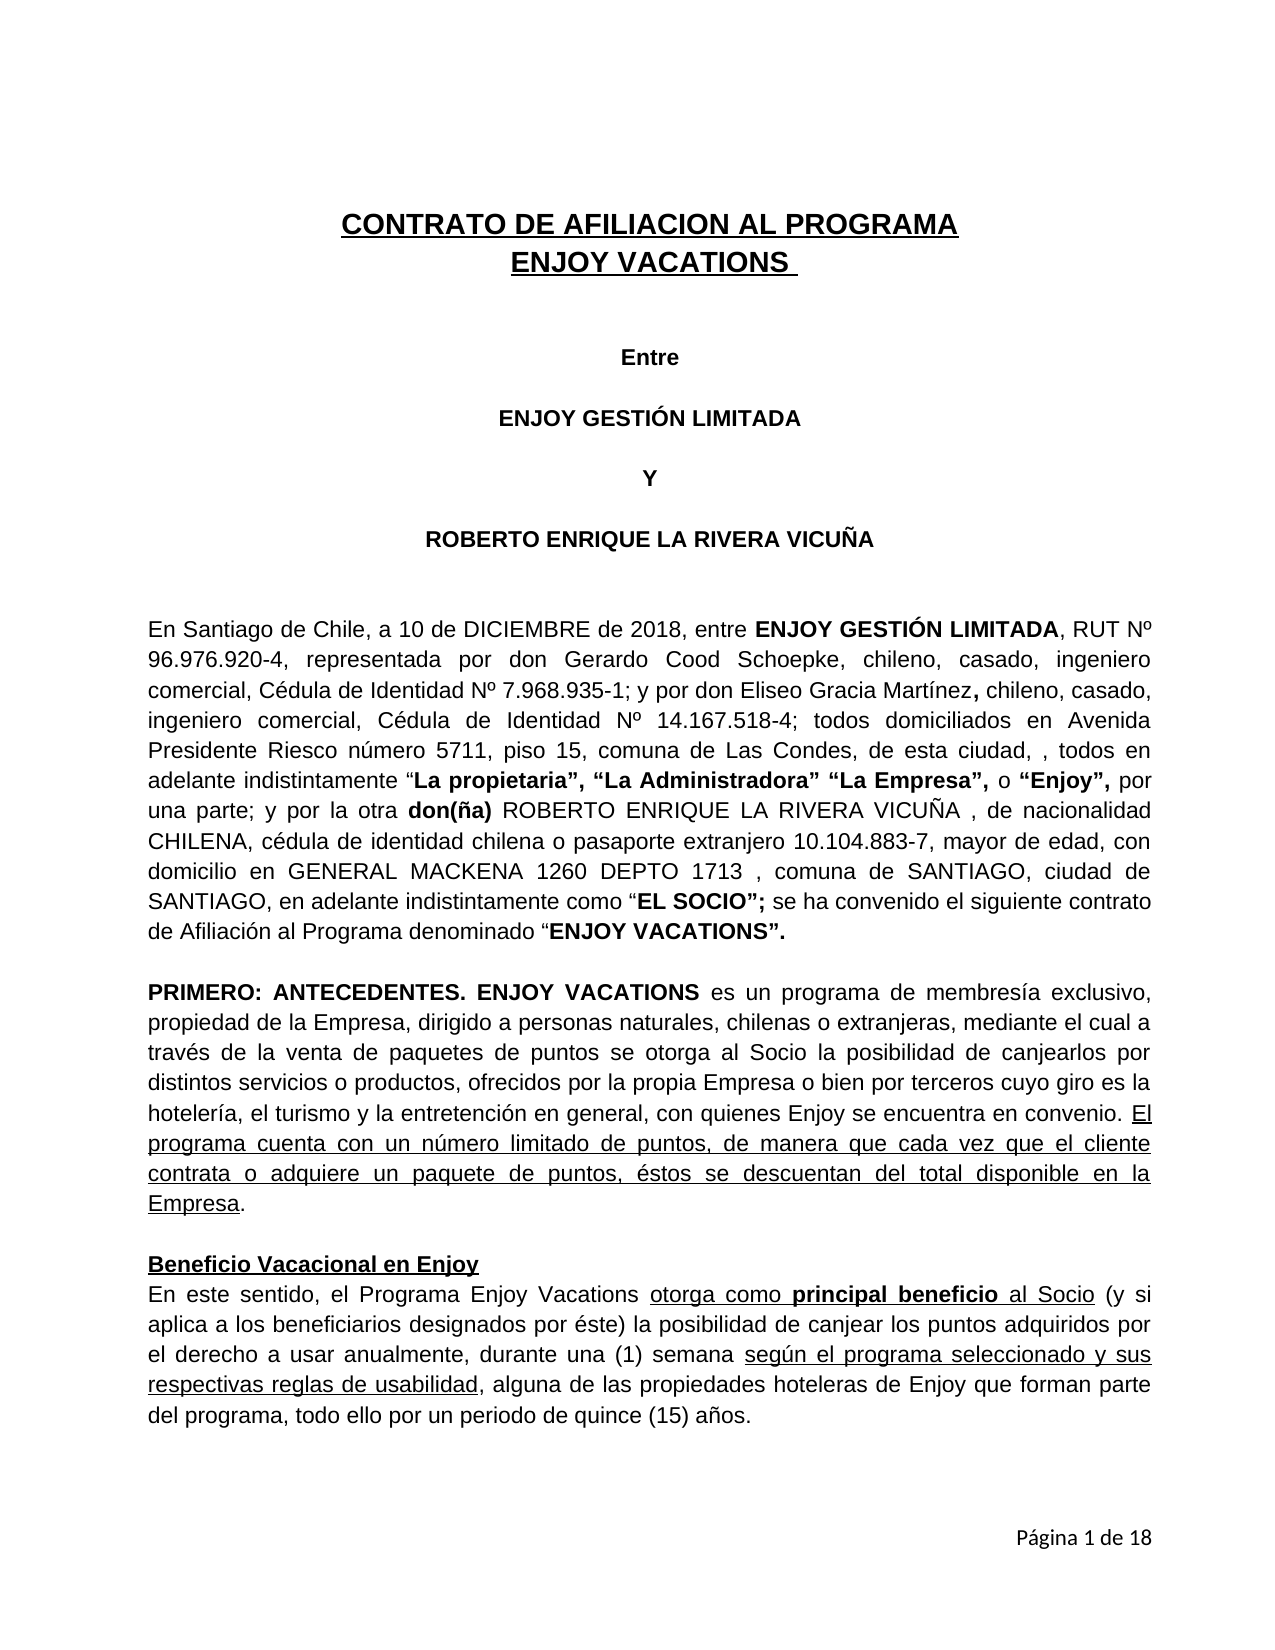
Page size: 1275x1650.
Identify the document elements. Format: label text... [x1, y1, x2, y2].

text Beneficio Vacacional en Enjoy [148, 1251, 1152, 1277]
text ROBERTO ENRIQUE LA RIVERA VICUÑA [148, 526, 1152, 552]
text Y [148, 465, 1152, 491]
text ENJOY VACATIONS [148, 245, 1152, 279]
text CONTRATO DE AFILIACION AL PROGRAMA [148, 207, 1152, 240]
text PRIMERO: ANTECEDENTES. ENJOY VACATIONS es un programa de membresía exclusivo, propiedad de la Empresa, dirigido a personas naturales, chilenas o extranjeras, mediante el cual a través de la venta de paquetes de puntos se otorga al Socio la posibilidad de canjearlos por distintos servicios o productos, ofrecidos por la propia Empresa o bien por terceros cuyo giro es la hotelería, el turismo y la entretención en general, con quienes Enjoy se encuentra en convenio. El programa cuenta con un número limitado de puntos, de manera que cada vez que el cliente contrata o adquiere un paquete de puntos, éstos se descuentan del total disponible en la Empresa. [148, 979, 1152, 1216]
text Entre [148, 344, 1152, 371]
text ENJOY GESTIÓN LIMITADA [148, 405, 1152, 431]
text En Santiago de Chile, a 10 de DICIEMBRE de 2018, entre ENJOY GESTIÓN LIMITADA, RUT Nº 96.976.920-4, representada por don Gerardo Cood Schoepke, chileno, casado, ingeniero comercial, Cédula de Identidad Nº 7.968.935-1; y por don Eliseo Gracia Martínez, chileno, casado, ingeniero comercial, Cédula de Identidad Nº 14.167.518-4; todos domiciliados en Avenida Presidente Riesco número 5711, piso 15, comuna de Las Condes, de esta ciudad, , todos en adelante indistintamente “La propietaria”, “La Administradora” “La Empresa”, o “Enjoy”, por una parte; y por la otra don(ña) ROBERTO ENRIQUE LA RIVERA VICUÑA , de nacionalidad CHILENA, cédula de identidad chilena o pasaporte extranjero 10.104.883-7, mayor de edad, con domicilio en GENERAL MACKENA 1260 DEPTO 1713 , comuna de SANTIAGO, ciudad de SANTIAGO, en adelante indistintamente como “EL SOCIO”; se ha convenido el siguiente contrato de Afiliación al Programa denominado “ENJOY VACATIONS”. [148, 616, 1152, 944]
text En este sentido, el Programa Enjoy Vacations otorga como principal beneficio al Socio (y si aplica a los beneficiarios designados por éste) la posibilidad de canjear los puntos adquiridos por el derecho a usar anualmente, durante una (1) semana según el programa seleccionado y sus respectivas reglas de usabilidad, alguna de las propiedades hoteleras de Enjoy que forman parte del programa, todo ello por un periodo de quince (15) años. [148, 1281, 1152, 1428]
